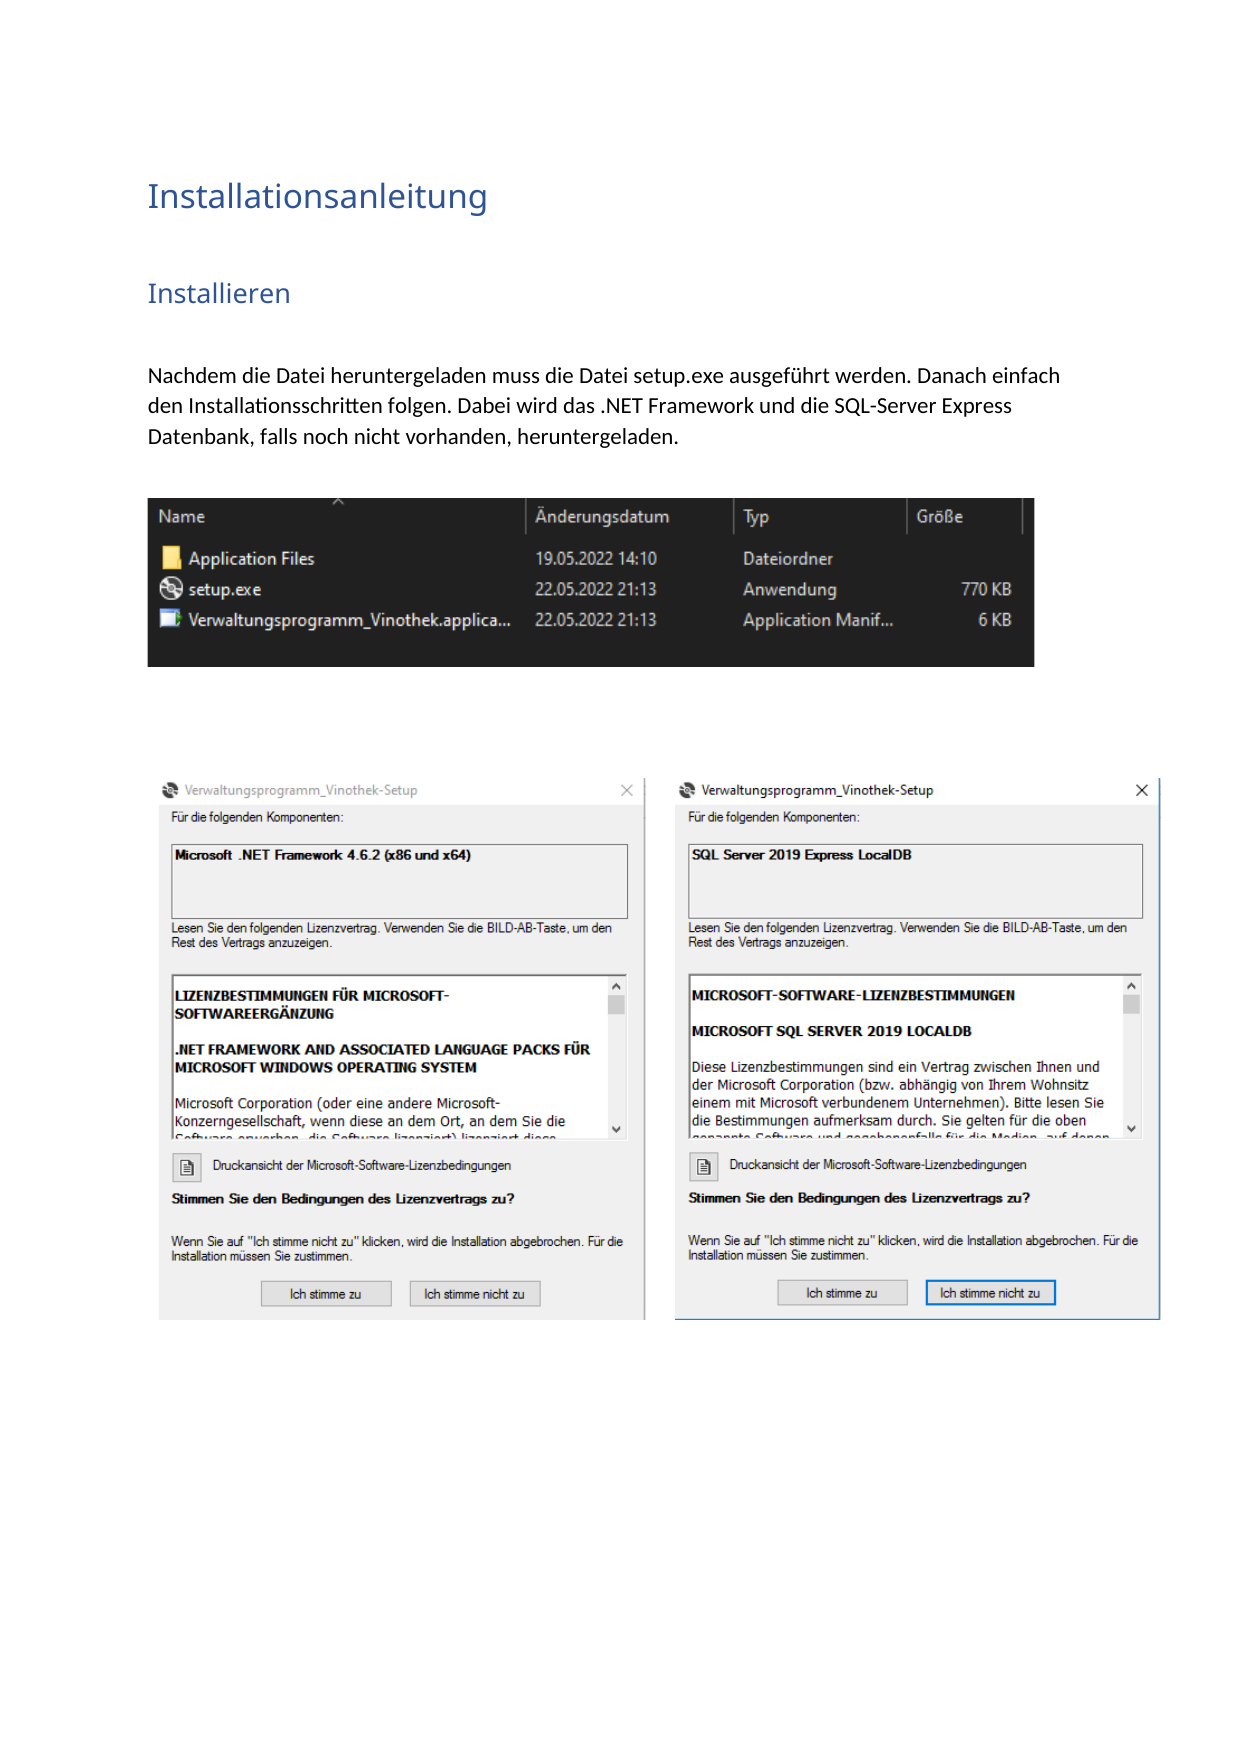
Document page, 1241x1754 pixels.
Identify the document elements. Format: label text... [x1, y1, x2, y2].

table_header [148, 779, 664, 1376]
table_header [664, 779, 1240, 1376]
picture [147, 498, 1035, 667]
text Nachdem die Datei heruntergeladen muss die Datei setup.exe ausgeführt werden. Danach einfach den Installationsschritten folgen. Dabei wird das .NET Framework und die SQL-Server Express Datenbank, falls noch nicht vorhanden, heruntergeladen. [148, 361, 1093, 450]
picture [158, 778, 646, 1320]
subtitle Installationsanleitung [148, 173, 1093, 267]
picture [675, 778, 1161, 1320]
subtitle Installieren [148, 275, 1093, 312]
